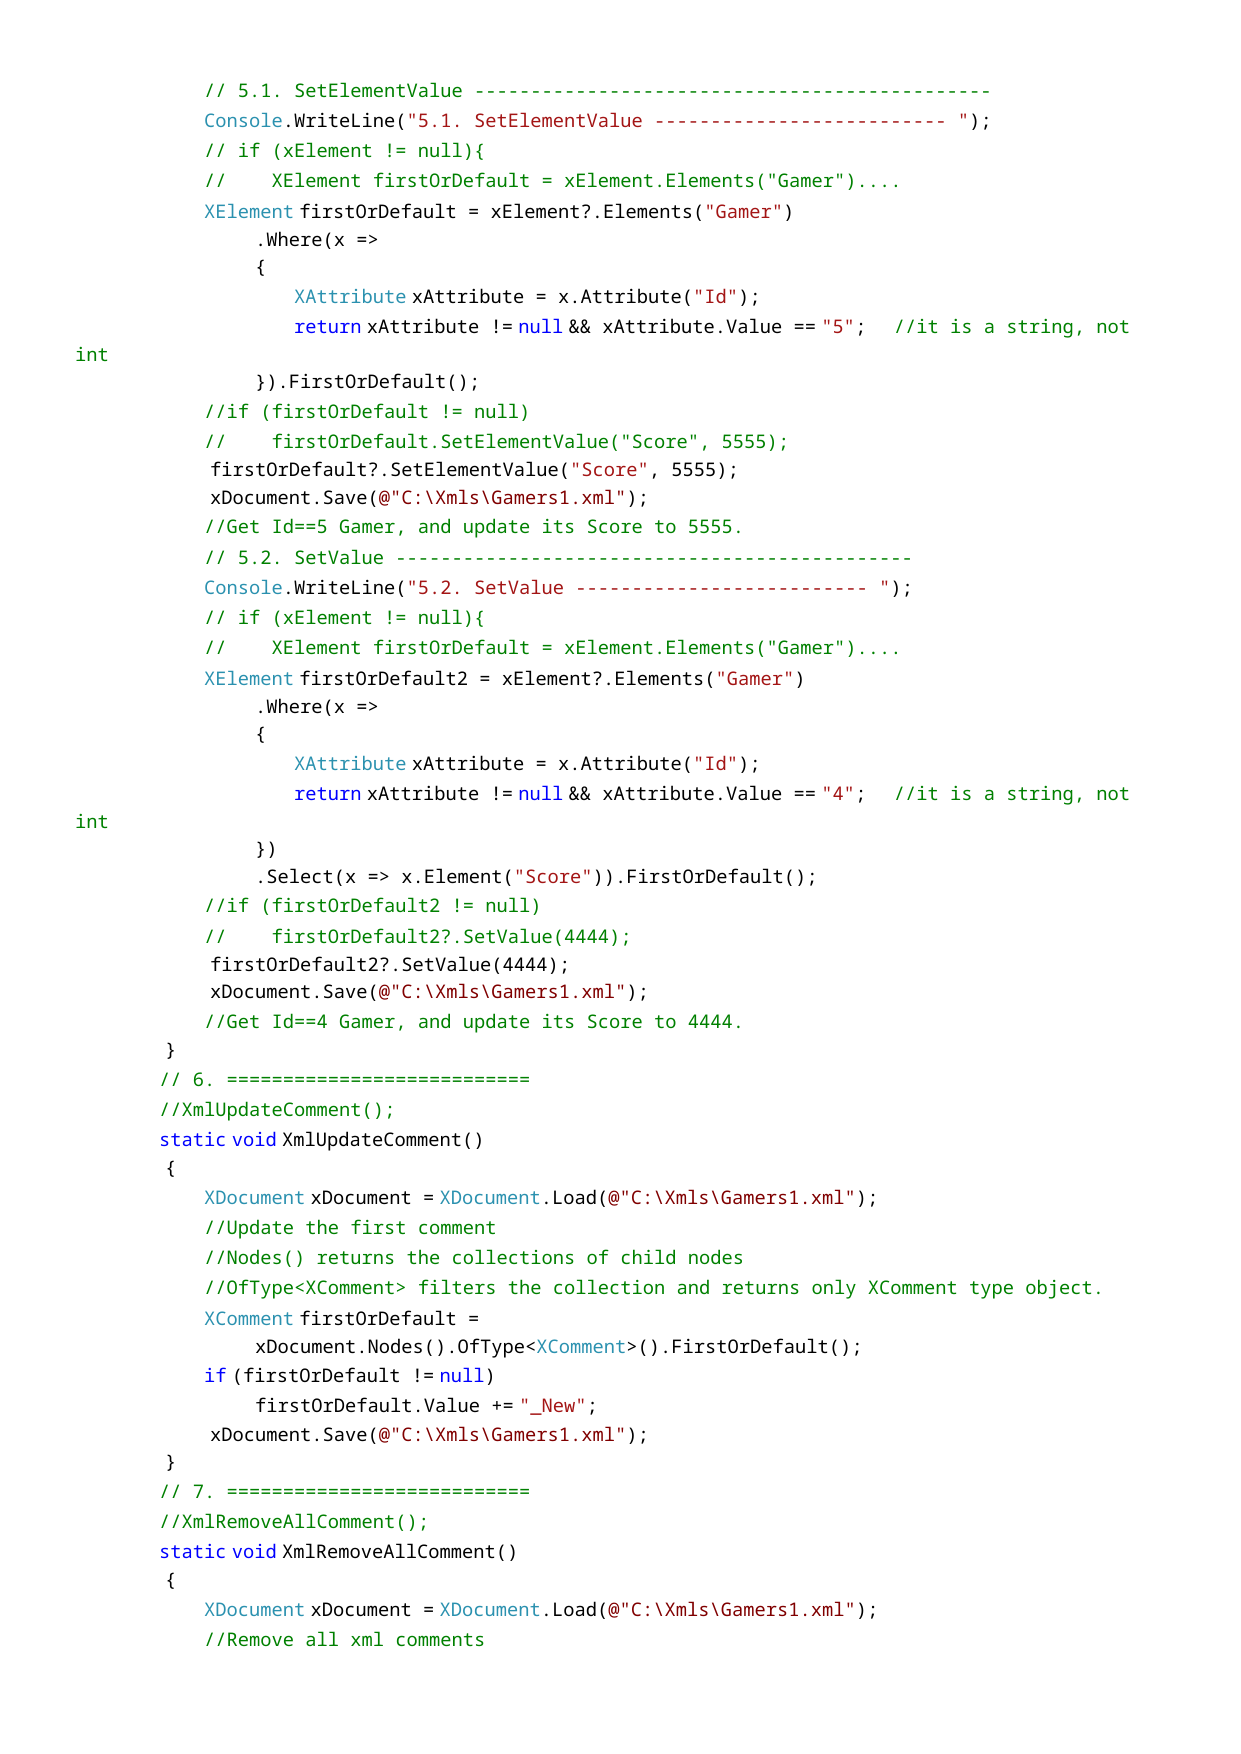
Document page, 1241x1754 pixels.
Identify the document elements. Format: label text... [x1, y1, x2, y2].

text } [75, 1448, 1165, 1474]
text //Get Id==5 Gamer, and update its Score to 5555. [75, 512, 1165, 540]
text // XElement firstOrDefault = xElement.Elements("Gamer").... [75, 166, 1165, 194]
text .Select(x => x.Element("Score")).FirstOrDefault(); [75, 863, 1165, 889]
text //Get Id==4 Gamer, and update its Score to 4444. [75, 1006, 1165, 1034]
text static void XmlUpdateComment() [75, 1124, 1165, 1152]
text if (firstOrDefault != null) [75, 1360, 1165, 1388]
text // firstOrDefault2?.SetValue(4444); [75, 921, 1165, 949]
text { [75, 1566, 1165, 1592]
text // 6. =========================== [75, 1064, 1165, 1092]
text // 5.1. SetElementValue ---------------------------------------------- [75, 75, 1165, 103]
text { [75, 1154, 1165, 1180]
text // 7. =========================== [75, 1476, 1165, 1504]
text xDocument.Save(@"C:\Xmls\Gamers1.xml"); [75, 484, 1165, 510]
text //if (firstOrDefault2 != null) [75, 891, 1165, 919]
text // 5.2. SetValue ---------------------------------------------- [75, 542, 1165, 570]
text Console.WriteLine("5.2. SetValue -------------------------- "); [75, 572, 1165, 600]
text XElement firstOrDefault = xElement?.Elements("Gamer") [75, 196, 1165, 224]
text firstOrDefault.Value += "_New"; [75, 1391, 1165, 1419]
text xDocument.Save(@"C:\Xmls\Gamers1.xml"); [75, 1421, 1165, 1446]
text firstOrDefault?.SetElementValue("Score", 5555); [75, 457, 1165, 482]
text { [75, 253, 1165, 279]
text return xAttribute != null && xAttribute.Value == "5"; //it is a string, not int [75, 311, 1165, 367]
text // if (xElement != null){ [75, 602, 1165, 630]
text //Remove all xml comments [75, 1624, 1165, 1652]
text // XElement firstOrDefault = xElement.Elements("Gamer").... [75, 632, 1165, 661]
text xDocument.Nodes().OfType<XComment>().FirstOrDefault(); [75, 1333, 1165, 1358]
text firstOrDefault2?.SetValue(4444); [75, 951, 1165, 977]
text XAttribute xAttribute = x.Attribute("Id"); [75, 748, 1165, 776]
text //OfType<XComment> filters the collection and returns only XComment type object. [75, 1272, 1165, 1301]
text XAttribute xAttribute = x.Attribute("Id"); [75, 281, 1165, 309]
text Console.WriteLine("5.1. SetElementValue -------------------------- "); [75, 105, 1165, 133]
text //if (firstOrDefault != null) [75, 396, 1165, 424]
text //XmlRemoveAllComment(); [75, 1506, 1165, 1534]
text XDocument xDocument = XDocument.Load(@"C:\Xmls\Gamers1.xml"); [75, 1182, 1165, 1210]
text XDocument xDocument = XDocument.Load(@"C:\Xmls\Gamers1.xml"); [75, 1594, 1165, 1622]
text //Update the first comment [75, 1212, 1165, 1240]
text } [75, 1036, 1165, 1062]
text // if (xElement != null){ [75, 135, 1165, 163]
text // firstOrDefault.SetElementValue("Score", 5555); [75, 426, 1165, 454]
text XElement firstOrDefault2 = xElement?.Elements("Gamer") [75, 663, 1165, 691]
text { [75, 720, 1165, 746]
text return xAttribute != null && xAttribute.Value == "4"; //it is a string, not int [75, 778, 1165, 834]
text }).FirstOrDefault(); [75, 369, 1165, 394]
text .Where(x => [75, 693, 1165, 718]
text .Where(x => [75, 226, 1165, 252]
text XComment firstOrDefault = [75, 1303, 1165, 1331]
text //XmlUpdateComment(); [75, 1094, 1165, 1122]
text }) [75, 836, 1165, 861]
text //Nodes() returns the collections of child nodes [75, 1242, 1165, 1270]
text static void XmlRemoveAllComment() [75, 1536, 1165, 1564]
text xDocument.Save(@"C:\Xmls\Gamers1.xml"); [75, 978, 1165, 1004]
